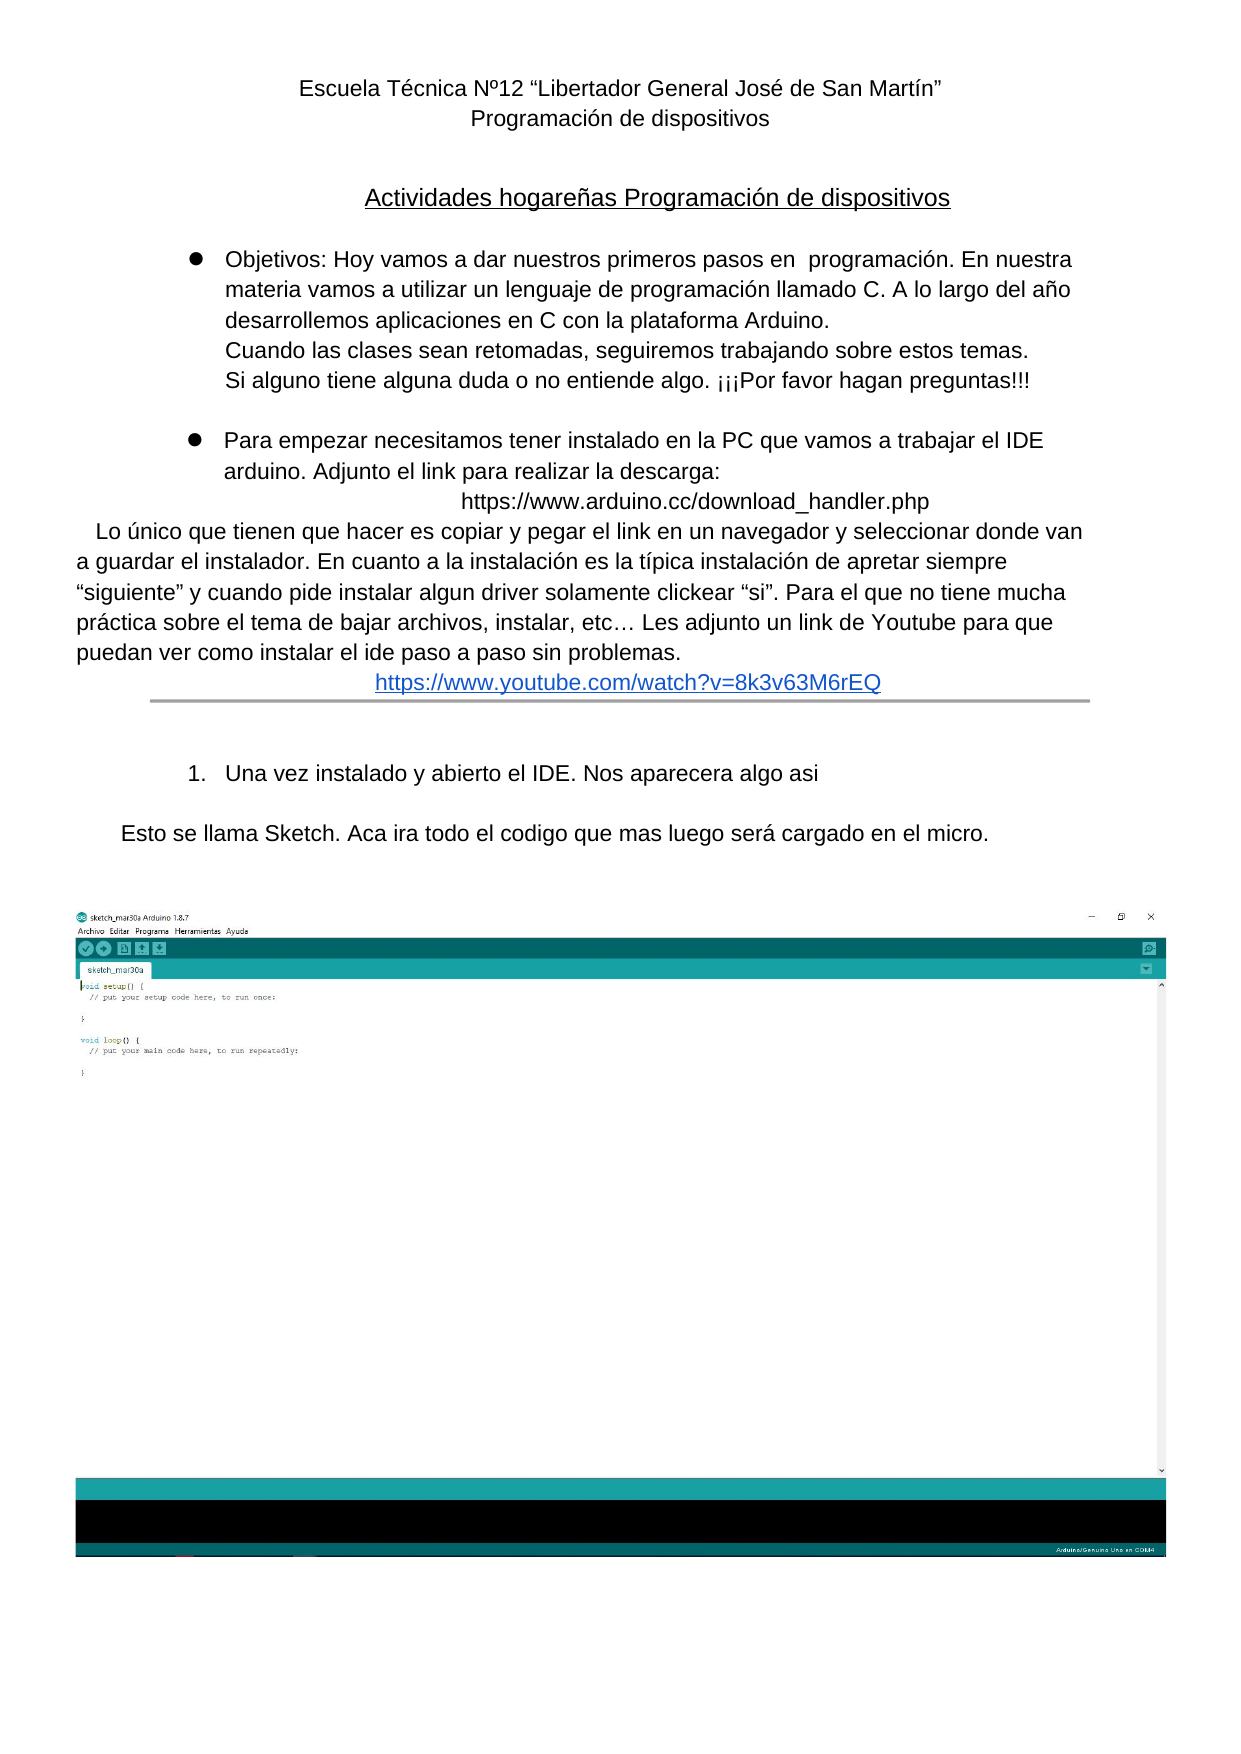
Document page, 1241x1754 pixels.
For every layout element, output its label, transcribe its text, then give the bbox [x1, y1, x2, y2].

list Objetivos: Hoy vamos a dar nuestros primeros pasos en programación. En nuestra materia vamos a utilizar un lenguaje de programación llamado C. A lo largo del año desarrollemos aplicaciones en C con la plataforma Arduino. [187, 246, 1090, 333]
list Para empezar necesitamos tener instalado en la PC que vamos a trabajar el IDE arduino. Adjunto el link para realizar la descarga: [186, 427, 1090, 484]
text Si alguno tiene alguna duda o no entiende algo. ¡¡¡Por favor hagan preguntas!!! [225, 367, 1090, 393]
text https://www.youtube.com/watch?v=8k3v63M6rEQ [301, 669, 1090, 696]
text https://www.arduino.cc/download_handler.php [300, 488, 1090, 514]
text Lo único que tienen que hacer es copiar y pegar el link en un navegador y seleccionar donde van a guardar el instalador. En cuanto a la instalación es la típica instalación de apretar siempre “siguiente” y cuando pide instalar algun driver solamente clickear “si”. Para el que no tiene mucha práctica sobre el tema de bajar archivos, instalar, etc… Les adjunto un link de Youtube para que puedan ver como instalar el ide paso a paso sin problemas. [76, 518, 1090, 665]
list Una vez instalado y abierto el IDE. Nos aparecera algo asi [187, 760, 1090, 786]
text Cuando las clases sean retomadas, seguiremos trabajando sobre estos temas. [225, 337, 1090, 363]
text Esto se llama Sketch. Aca ira todo el codigo que mas luego será cargado en el micro. [121, 820, 1090, 847]
text Actividades hogareñas Programación de dispositivos [225, 183, 1090, 212]
picture [75, 910, 1167, 1557]
